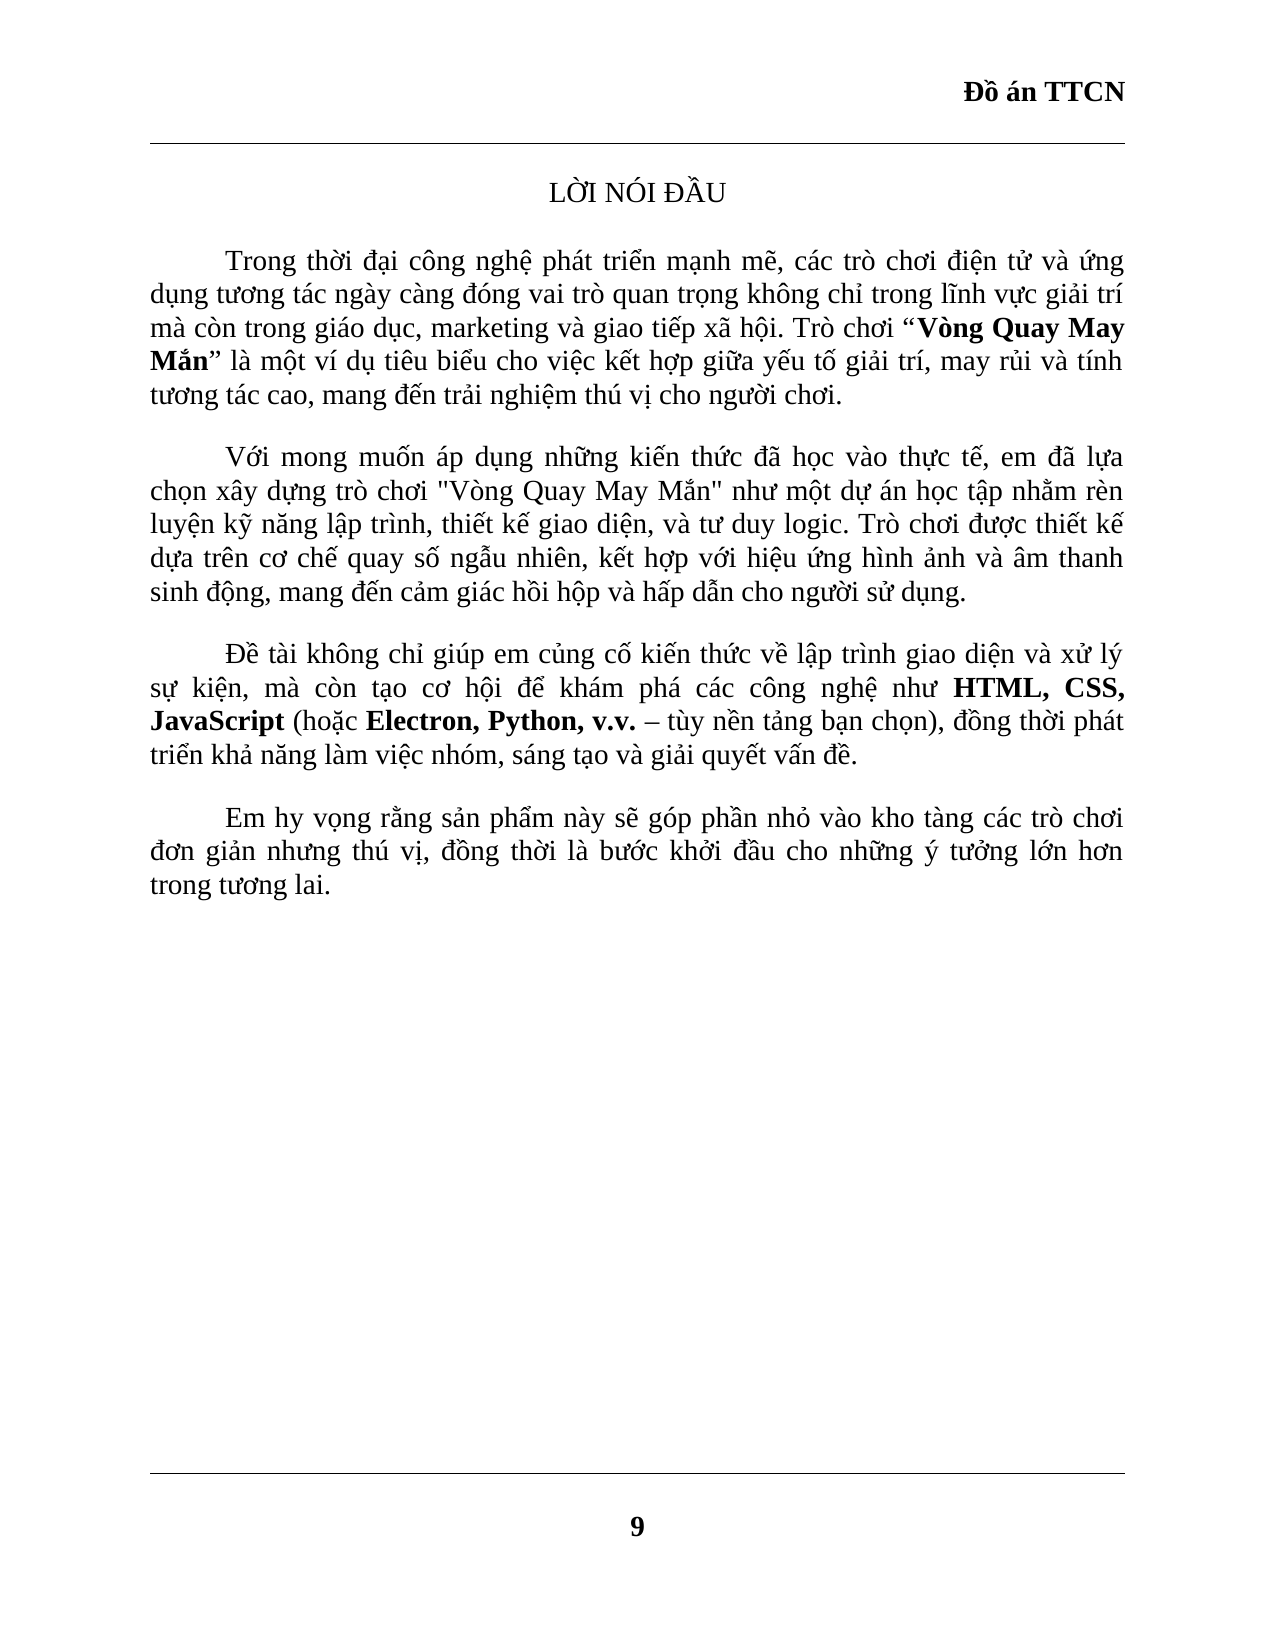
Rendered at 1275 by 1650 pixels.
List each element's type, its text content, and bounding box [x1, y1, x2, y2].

subtitle LỜI NÓI ĐẦU [150, 175, 1125, 208]
text Trong thời đại công nghệ phát triển mạnh mẽ, các trò chơi điện tử và ứng dụng tương tác ngày càng đóng vai trò quan trọng không chỉ trong lĩnh vực giải trí mà còn trong giáo dục, marketing và giao tiếp xã hội. Trò chơi “Vòng Quay May Mắn” là một ví dụ tiêu biểu cho việc kết hợp giữa yếu tố giải trí, may rủi và tính tương tác cao, mang đến trải nghiệm thú vị cho người chơi. [150, 243, 1125, 410]
text Đề tài không chỉ giúp em củng cố kiến thức về lập trình giao diện và xử lý sự kiện, mà còn tạo cơ hội để khám phá các công nghệ như HTML, CSS, JavaScript (hoặc Electron, Python, v.v. – tùy nền tảng bạn chọn), đồng thời phát triển khả năng làm việc nhóm, sáng tạo và giải quyết vấn đề. [150, 636, 1125, 771]
text Với mong muốn áp dụng những kiến thức đã học vào thực tế, em đã lựa chọn xây dựng trò chơi "Vòng Quay May Mắn" như một dự án học tập nhằm rèn luyện kỹ năng lập trình, thiết kế giao diện, và tư duy logic. Trò chơi được thiết kế dựa trên cơ chế quay số ngẫu nhiên, kết hợp với hiệu ứng hình ảnh và âm thanh sinh động, mang đến cảm giác hồi hộp và hấp dẫn cho người sử dụng. [150, 439, 1125, 607]
text Em hy vọng rằng sản phẩm này sẽ góp phần nhỏ vào kho tàng các trò chơi đơn giản nhưng thú vị, đồng thời là bước khởi đầu cho những ý tưởng lớn hơn trong tương lai. [150, 800, 1125, 900]
